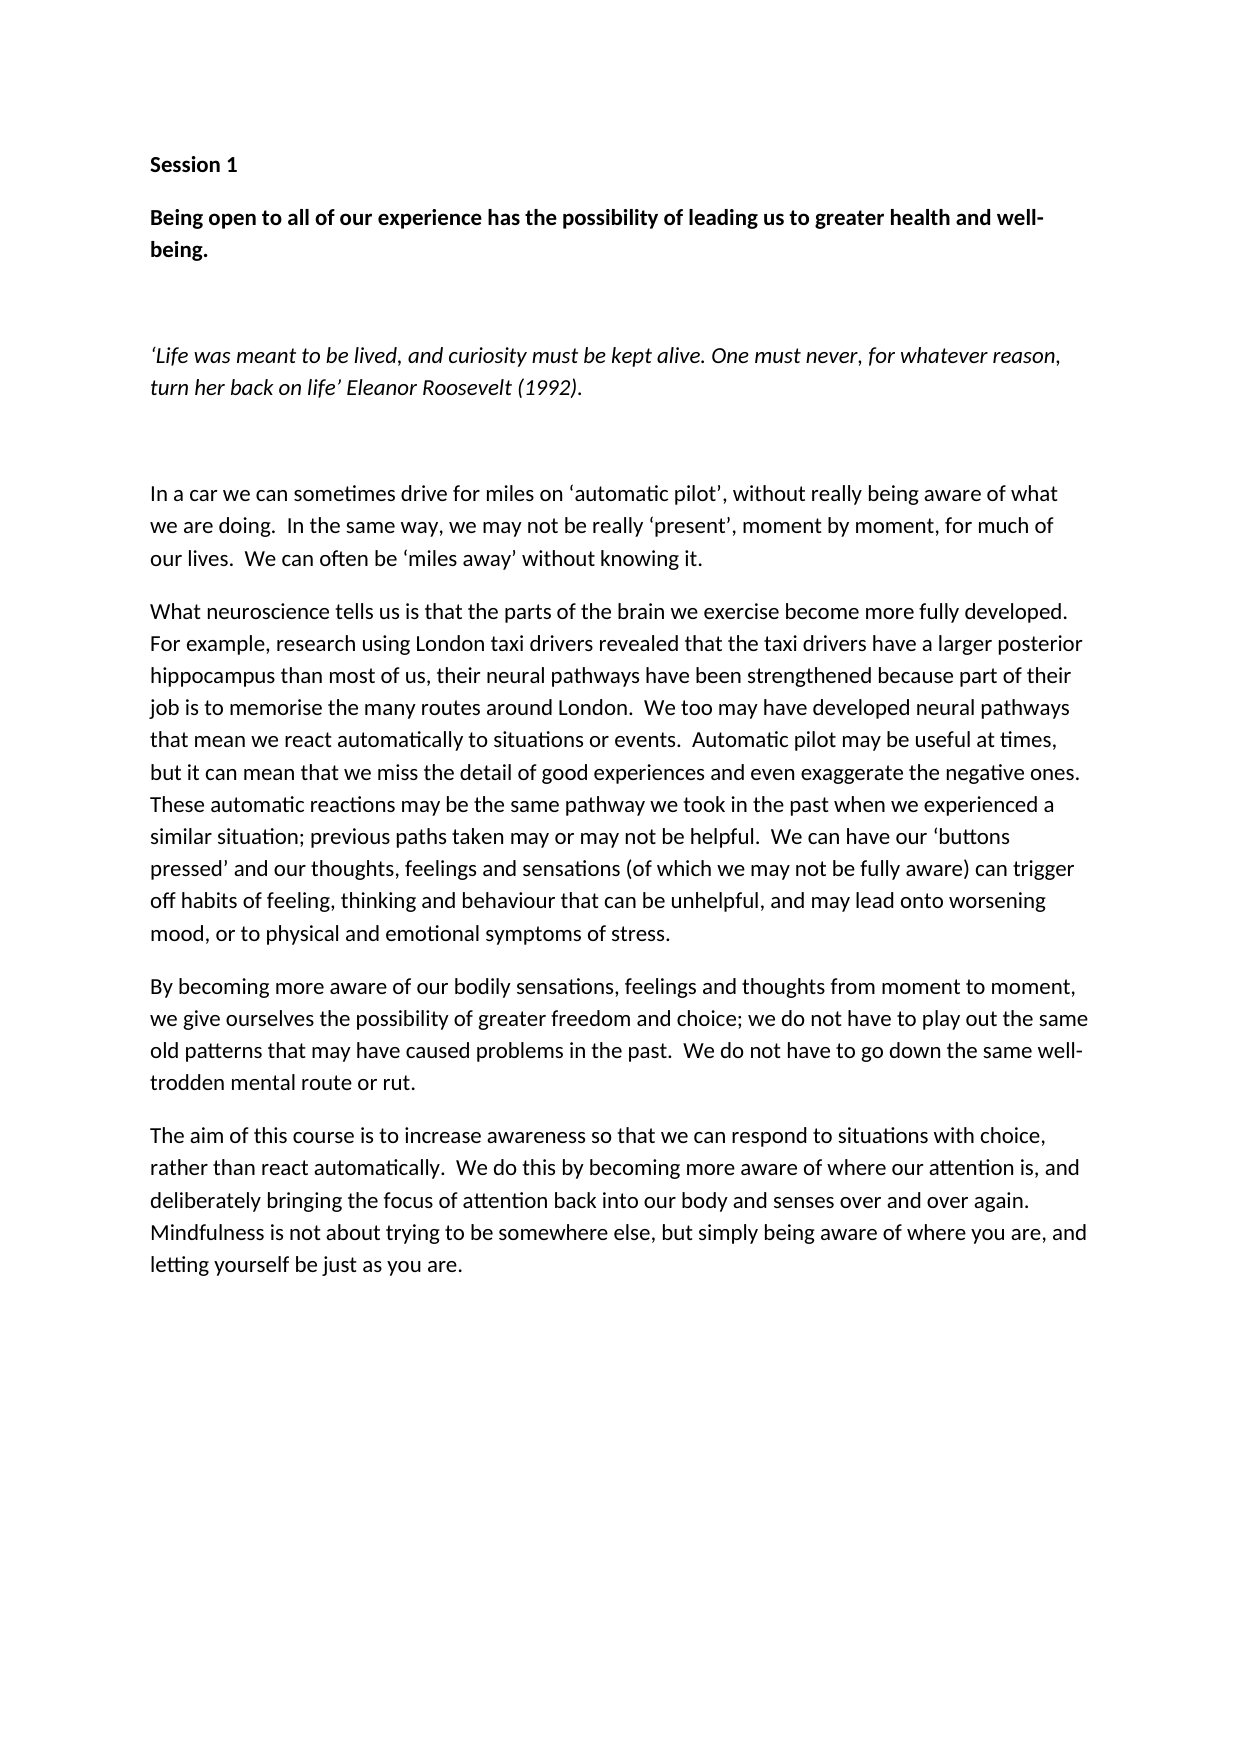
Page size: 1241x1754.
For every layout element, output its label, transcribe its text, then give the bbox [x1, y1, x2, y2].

text What neuroscience tells us is that the parts of the brain we exercise become more fully developed. For example, research using London taxi drivers revealed that the taxi drivers have a larger posterior hippocampus than most of us, their neural pathways have been strengthened because part of their job is to memorise the many routes around London. We too may have developed neural pathways that mean we react automatically to situations or events. Automatic pilot may be useful at times, but it can mean that we miss the detail of good experiences and even exaggerate the negative ones. These automatic reactions may be the same pathway we took in the past when we experienced a similar situation; previous paths taken may or may not be helpful. We can have our ‘buttons pressed’ and our thoughts, feelings and sensations (of which we may not be fully aware) can trigger off habits of feeling, thinking and behaviour that can be unhelpful, and may lead onto worsening mood, or to physical and emotional symptoms of stress. [150, 597, 1090, 947]
text The aim of this course is to increase awareness so that we can respond to situations with choice, rather than react automatically. We do this by becoming more aware of where our attention is, and deliberately bringing the focus of attention back into our body and senses over and over again. Mindfulness is not about trying to be somewhere else, but simply being aware of where you are, and letting yourself be just as you are. [150, 1121, 1090, 1278]
text ‘Life was meant to be lived, and curiosity must be kept alive. One must never, for whatever reason, turn her back on life’ Eleanor Roosevelt (1992). [150, 341, 1090, 401]
text In a car we can sometimes drive for miles on ‘automatic pilot’, without really being aware of what we are doing. In the same way, we may not be really ‘present’, moment by moment, for much of our lives. We can often be ‘miles away’ without knowing it. [150, 479, 1090, 572]
text By becoming more aware of our bodily sensations, feelings and thoughts from moment to moment, we give ourselves the possibility of greater freedom and choice; we do not have to play out the same old patterns that may have caused problems in the past. We do not have to go down the same well-trodden mental route or rut. [150, 972, 1090, 1096]
text Being open to all of our experience has the possibility of leading us to greater health and well-being. [150, 203, 1090, 263]
text Session 1 [150, 150, 1090, 178]
